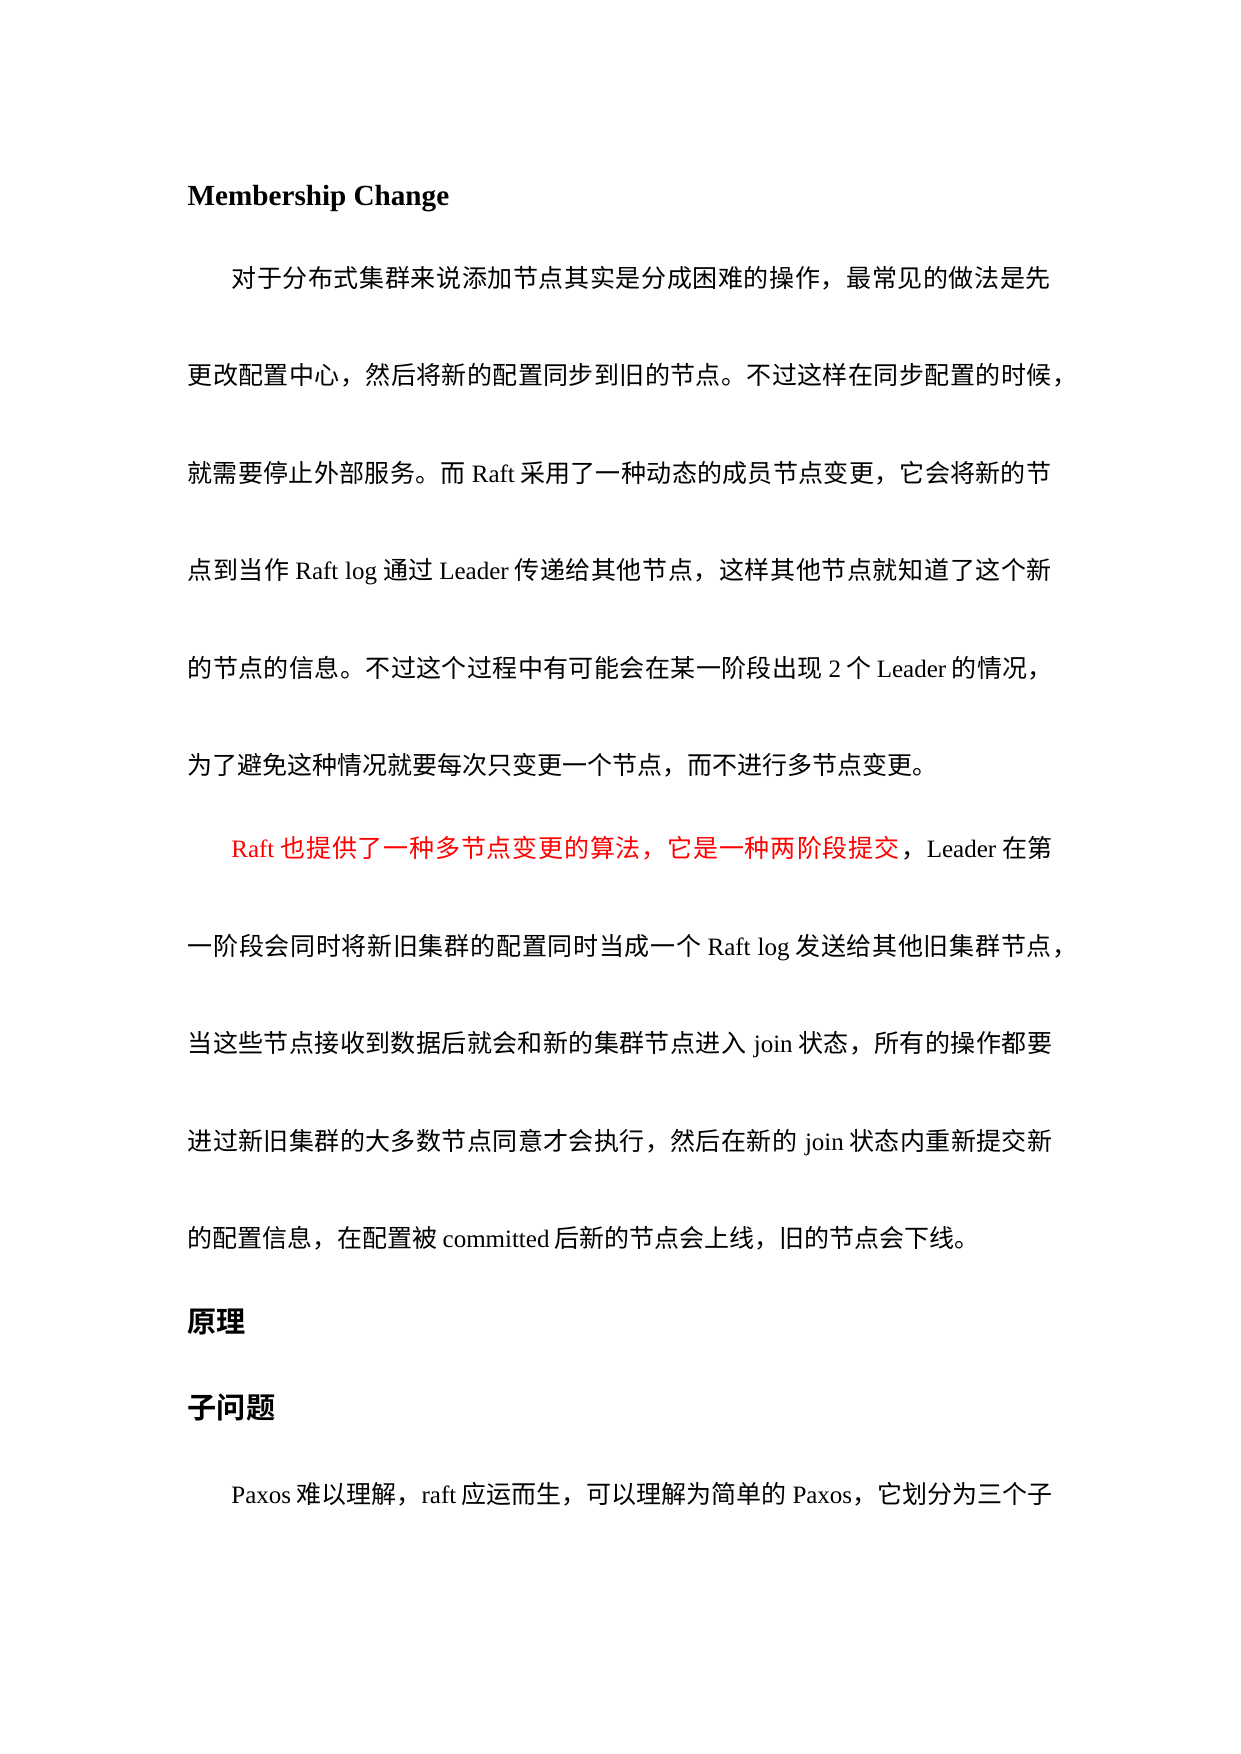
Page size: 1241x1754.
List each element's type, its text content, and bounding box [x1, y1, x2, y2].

subtitle 子问题 [187, 1374, 1053, 1439]
text Paxos难以理解，raft应运而生，可以理解为简单的Paxos，它划分为三个子问题： [187, 1460, 1053, 1525]
text 对于分布式集群来说添加节点其实是分成困难的操作，最常见的做法是先更改配置中心，然后将新的配置同步到旧的节点。不过这样在同步配置的时候，就需要停止外部服务。而Raft采用了一种动态的成员节点变更，它会将新的节点到当作Raft log通过Leader传递给其他节点，这样其他节点就知道了这个新的节点的信息。不过这个过程中有可能会在某一阶段出现2个Leader的情况，为了避免这种情况就要每次只变更一个节点，而不进行多节点变更。 [187, 244, 1053, 796]
subtitle Membership Change [187, 162, 1053, 227]
subtitle 原理 [187, 1287, 1053, 1352]
text Raft也提供了一种多节点变更的算法，它是一种两阶段提交，Leader在第一阶段会同时将新旧集群的配置同时当成一个Raft log发送给其他旧集群节点，当这些节点接收到数据后就会和新的集群节点进入join状态，所有的操作都要进过新旧集群的大多数节点同意才会执行，然后在新的join状态内重新提交新的配置信息，在配置被committed后新的节点会上线，旧的节点会下线。 [187, 814, 1053, 1269]
